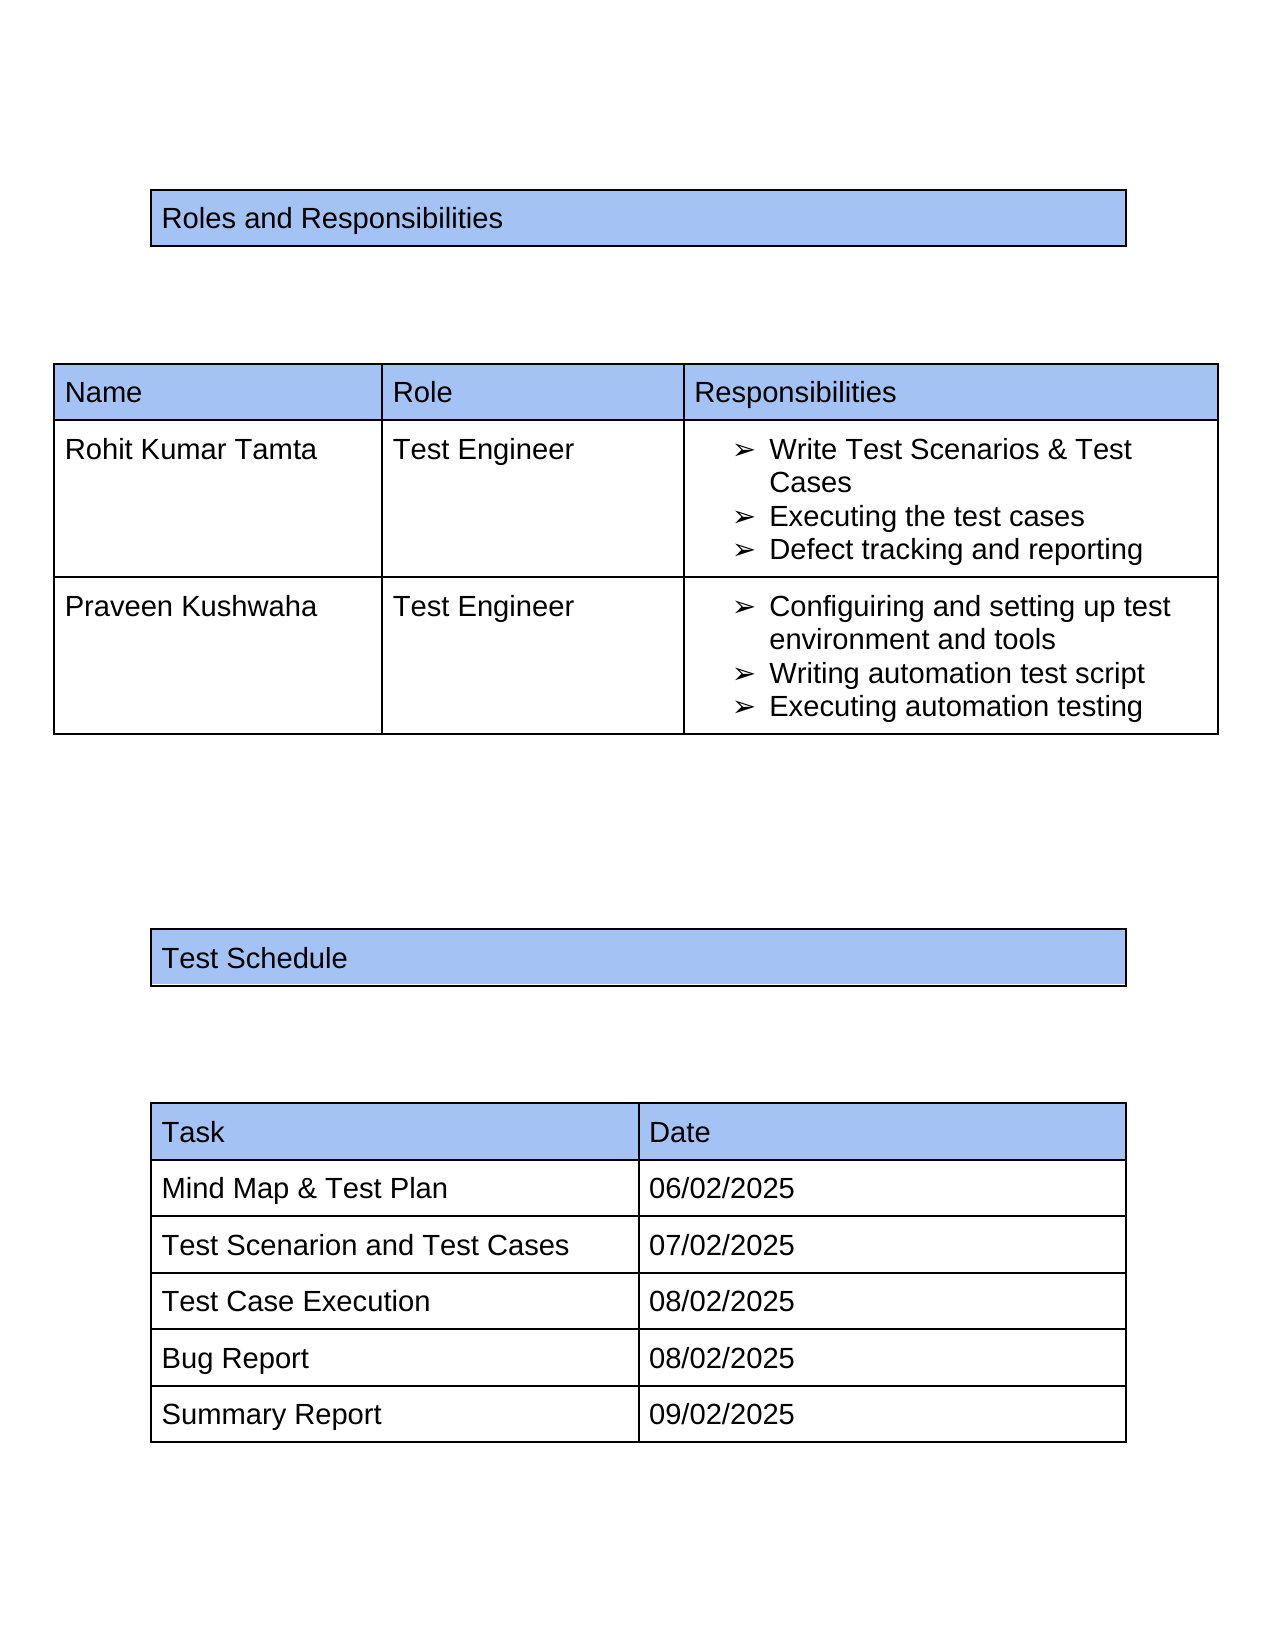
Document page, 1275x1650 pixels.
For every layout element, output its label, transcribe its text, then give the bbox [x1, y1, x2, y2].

table_cell Rohit Kumar Tamta [55, 421, 381, 576]
table_header Responsibilities [685, 365, 1217, 419]
table_header Test Schedule [152, 930, 1125, 984]
table_cell Bug Report [152, 1330, 638, 1384]
table_header Role [383, 365, 683, 419]
table_cell 07/02/2025 [640, 1217, 1125, 1272]
table_cell Test Engineer [383, 578, 683, 733]
table_cell Test Case Execution [152, 1274, 638, 1328]
table_header Name [55, 365, 381, 419]
table_cell 08/02/2025 [640, 1274, 1125, 1328]
table_header Task [152, 1104, 638, 1159]
table_header Roles and Responsibilities [152, 191, 1125, 245]
table_cell Praveen Kushwaha [55, 578, 381, 733]
table_cell 09/02/2025 [640, 1387, 1125, 1441]
table_header Date [640, 1104, 1125, 1159]
table_cell Test Engineer [383, 421, 683, 576]
table_cell Mind Map & Test Plan [152, 1161, 638, 1215]
table_cell Test Scenarion and Test Cases [152, 1217, 638, 1272]
table_cell Summary Report [152, 1387, 638, 1441]
table_cell 08/02/2025 [640, 1330, 1125, 1384]
table_cell Write Test Scenarios & Test Cases Executing the test cases Defect tracking and reporting [685, 421, 1217, 576]
table_cell 06/02/2025 [640, 1161, 1125, 1215]
table_cell Configuiring and setting up test environment and tools Writing automation test script Executing automation testing [685, 578, 1217, 733]
